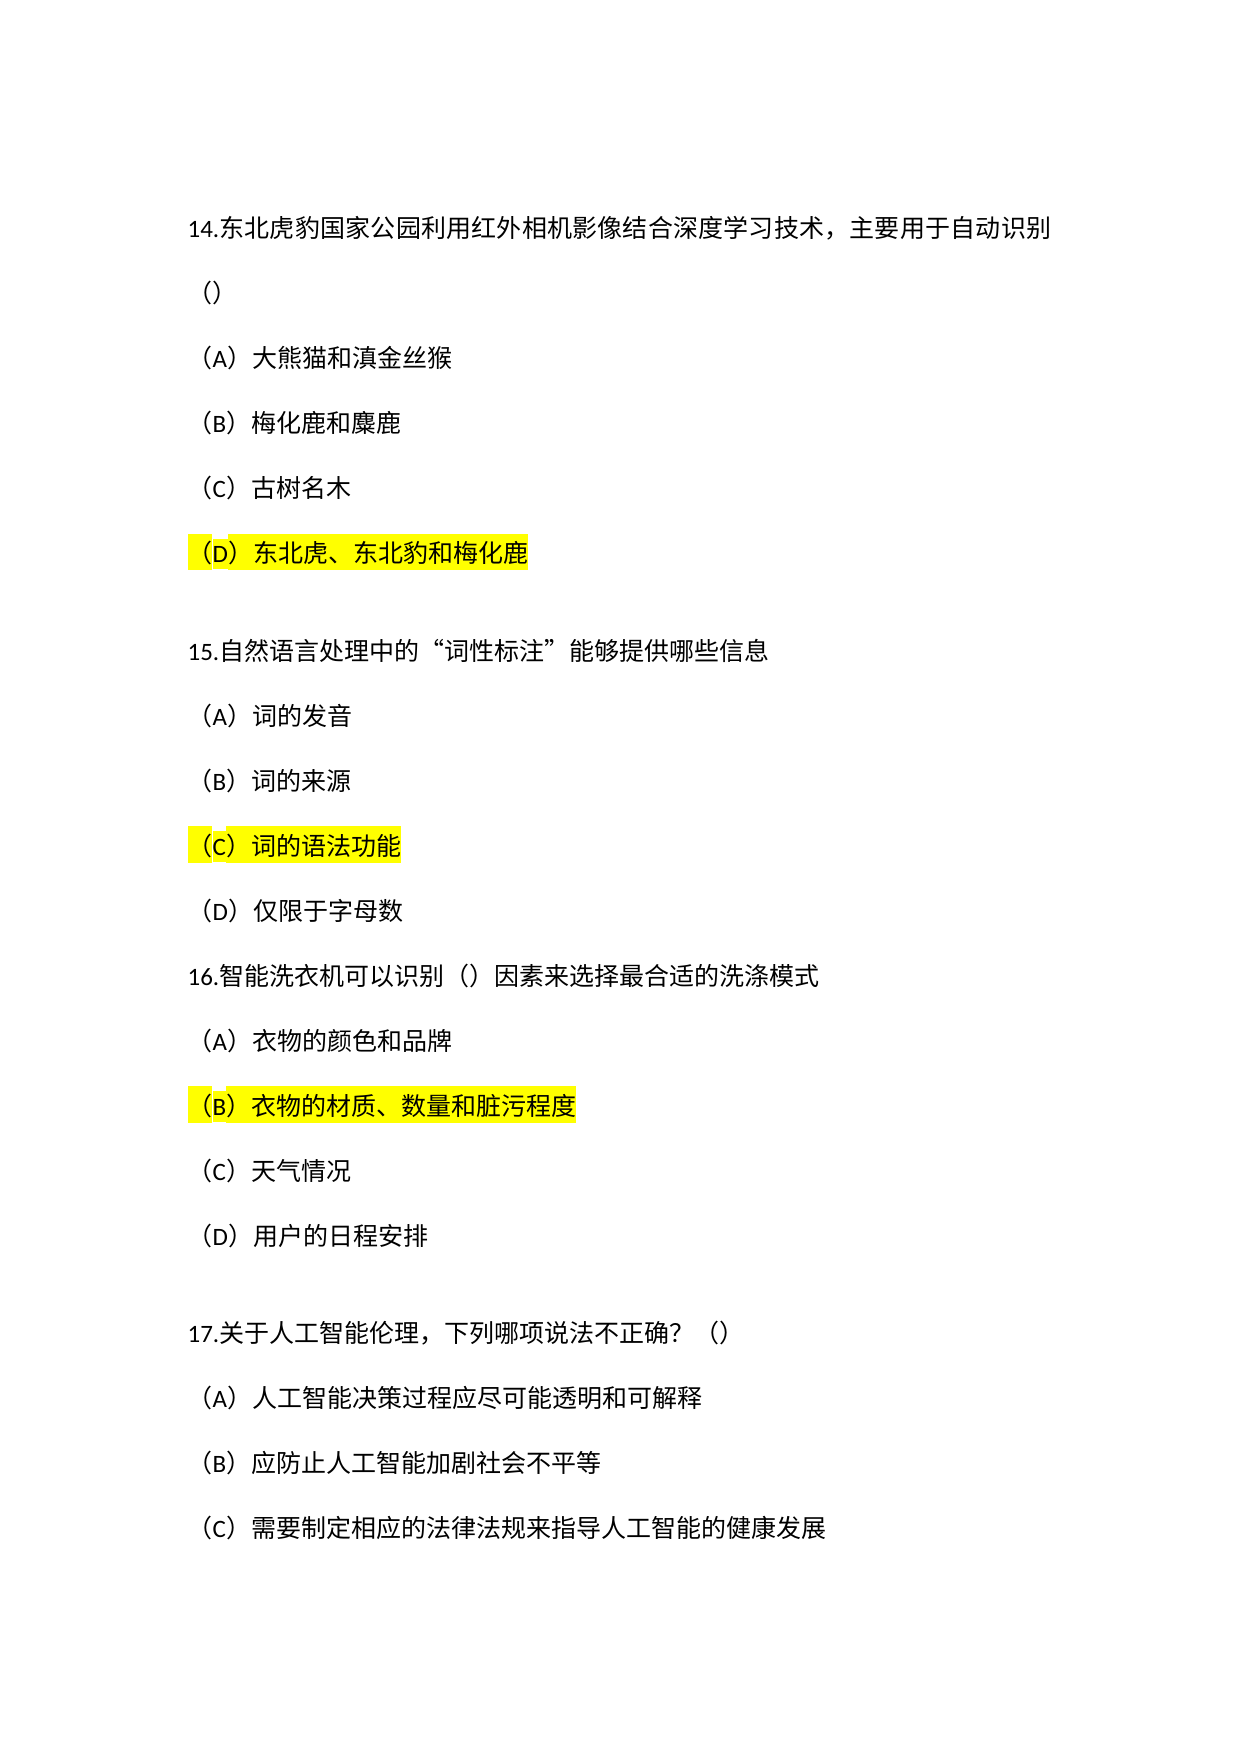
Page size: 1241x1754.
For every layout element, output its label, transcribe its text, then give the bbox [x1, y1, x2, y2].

text （D）用户的日程安排 [187, 1202, 1053, 1267]
text 16.智能洗衣机可以识别（）因素来选择最合适的洗涤模式 [187, 942, 1053, 1007]
text （A）大熊猫和滇金丝猴 [187, 324, 1053, 389]
text （A）词的发音 [187, 682, 1053, 747]
text （A）衣物的颜色和品牌 [187, 1007, 1053, 1072]
text （C）需要制定相应的法律法规来指导人工智能的健康发展 [187, 1494, 1053, 1559]
text 17.关于人工智能伦理，下列哪项说法不正确？（） [187, 1299, 1053, 1364]
text （B）梅化鹿和麋鹿 [187, 389, 1053, 454]
text （C）古树名木 [187, 454, 1053, 519]
text （D）仅限于字母数 [187, 877, 1053, 942]
text （A）人工智能决策过程应尽可能透明和可解释 [187, 1364, 1053, 1429]
text （D）东北虎、东北豹和梅化鹿 [187, 519, 1053, 584]
text （B）衣物的材质、数量和脏污程度 [187, 1072, 1053, 1137]
text （C）天气情况 [187, 1137, 1053, 1202]
text 15.自然语言处理中的“词性标注”能够提供哪些信息 [187, 617, 1053, 682]
text （C）词的语法功能 [187, 812, 1053, 877]
text （B）应防止人工智能加剧社会不平等 [187, 1429, 1053, 1494]
text 14.东北虎豹国家公园利用红外相机影像结合深度学习技术，主要用于自动识别（） [187, 194, 1053, 324]
text （B）词的来源 [187, 747, 1053, 812]
